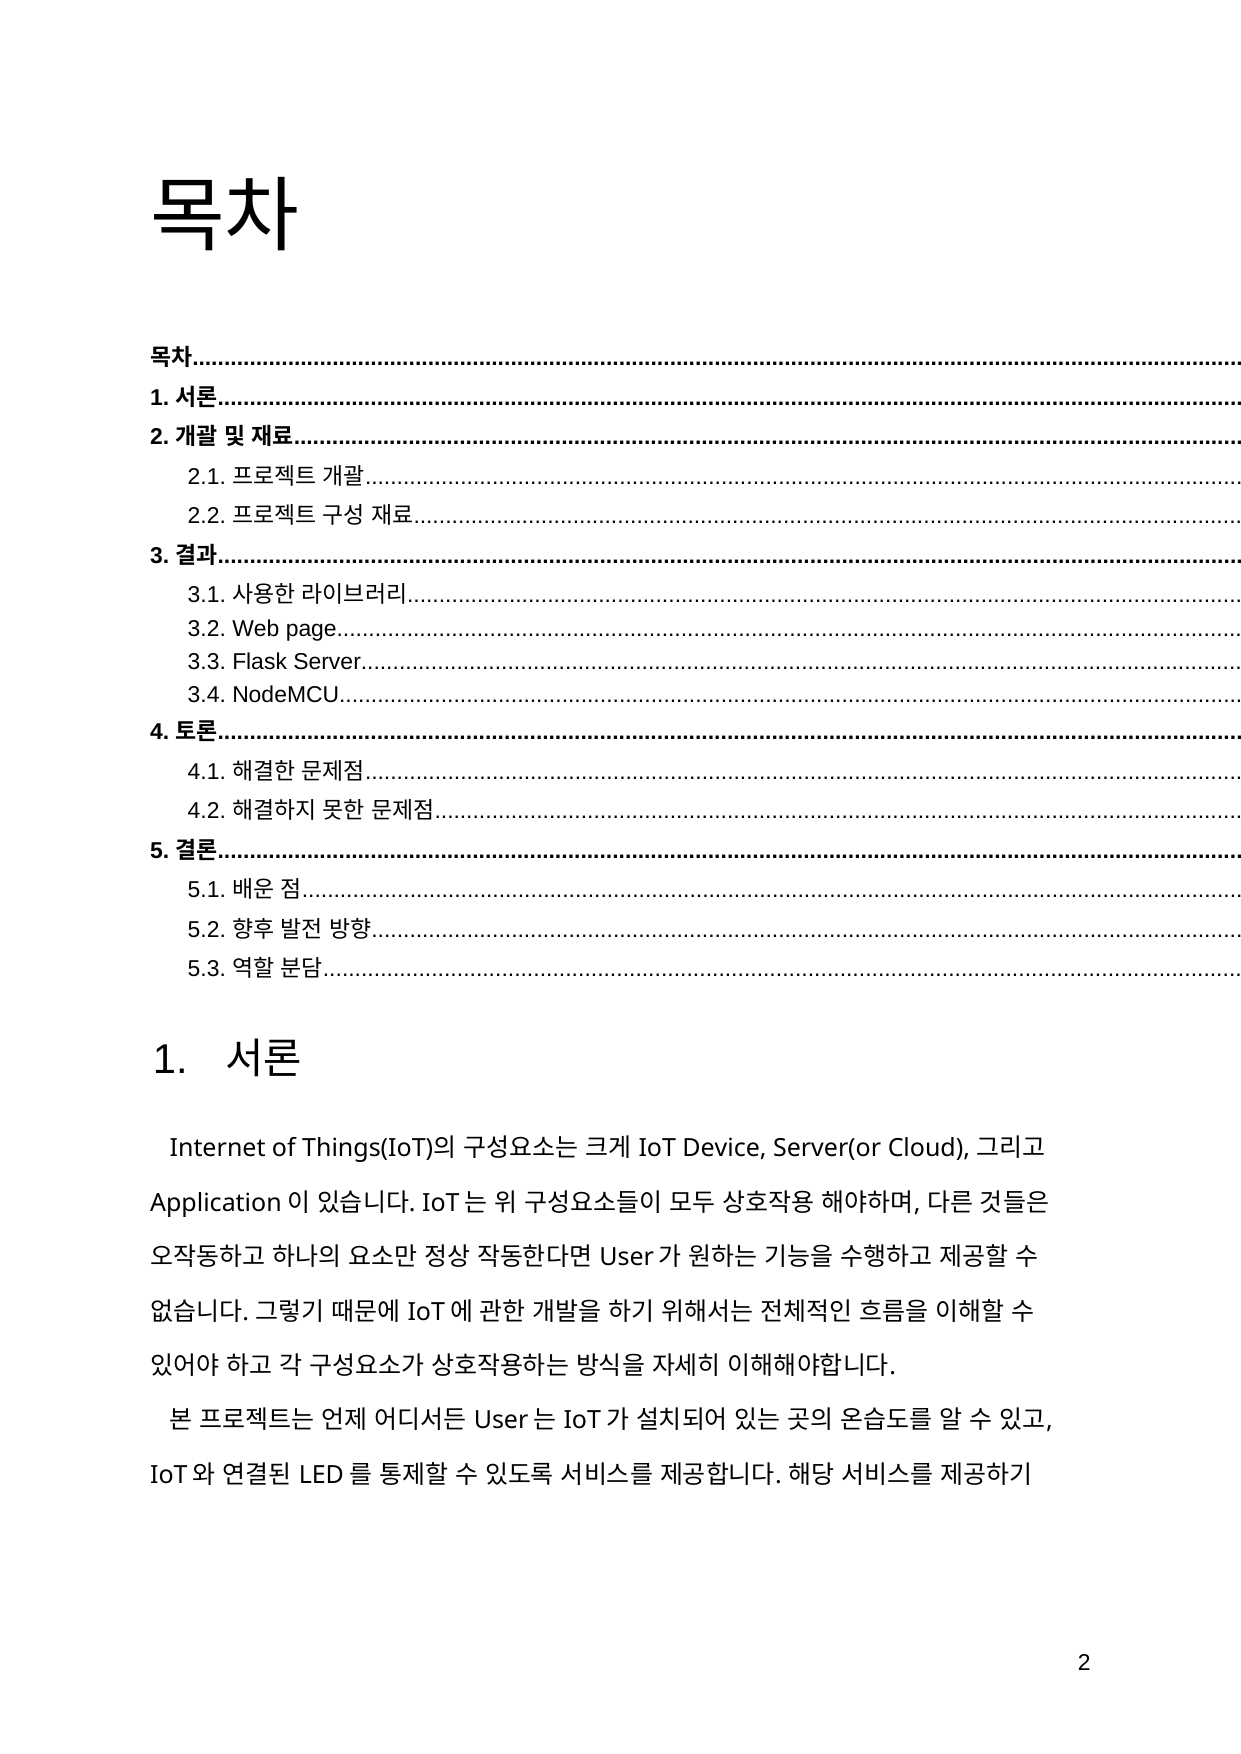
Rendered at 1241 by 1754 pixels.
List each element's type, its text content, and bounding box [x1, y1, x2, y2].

text Internet of Things(IoT)의 구성요소는 크게 IoT Device, Server(or Cloud), 그리고 Application이 있습니다. IoT는 위 구성요소들이 모두 상호작용 해야하며, 다른 것들은 오작동하고 하나의 요소만 정상 작동한다면 User가 원하는 기능을 수행하고 제공할 수 없습니다. 그렇기 때문에 IoT에 관한 개발을 하기 위해서는 전체적인 흐름을 이해할 수 있어야 하고 각 구성요소가 상호작용하는 방식을 자세히 이해해야합니다. [150, 1128, 1090, 1382]
subtitle 서론 [187, 1025, 1090, 1085]
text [150, 1400, 1090, 1490]
subtitle 목차 [150, 150, 1090, 268]
